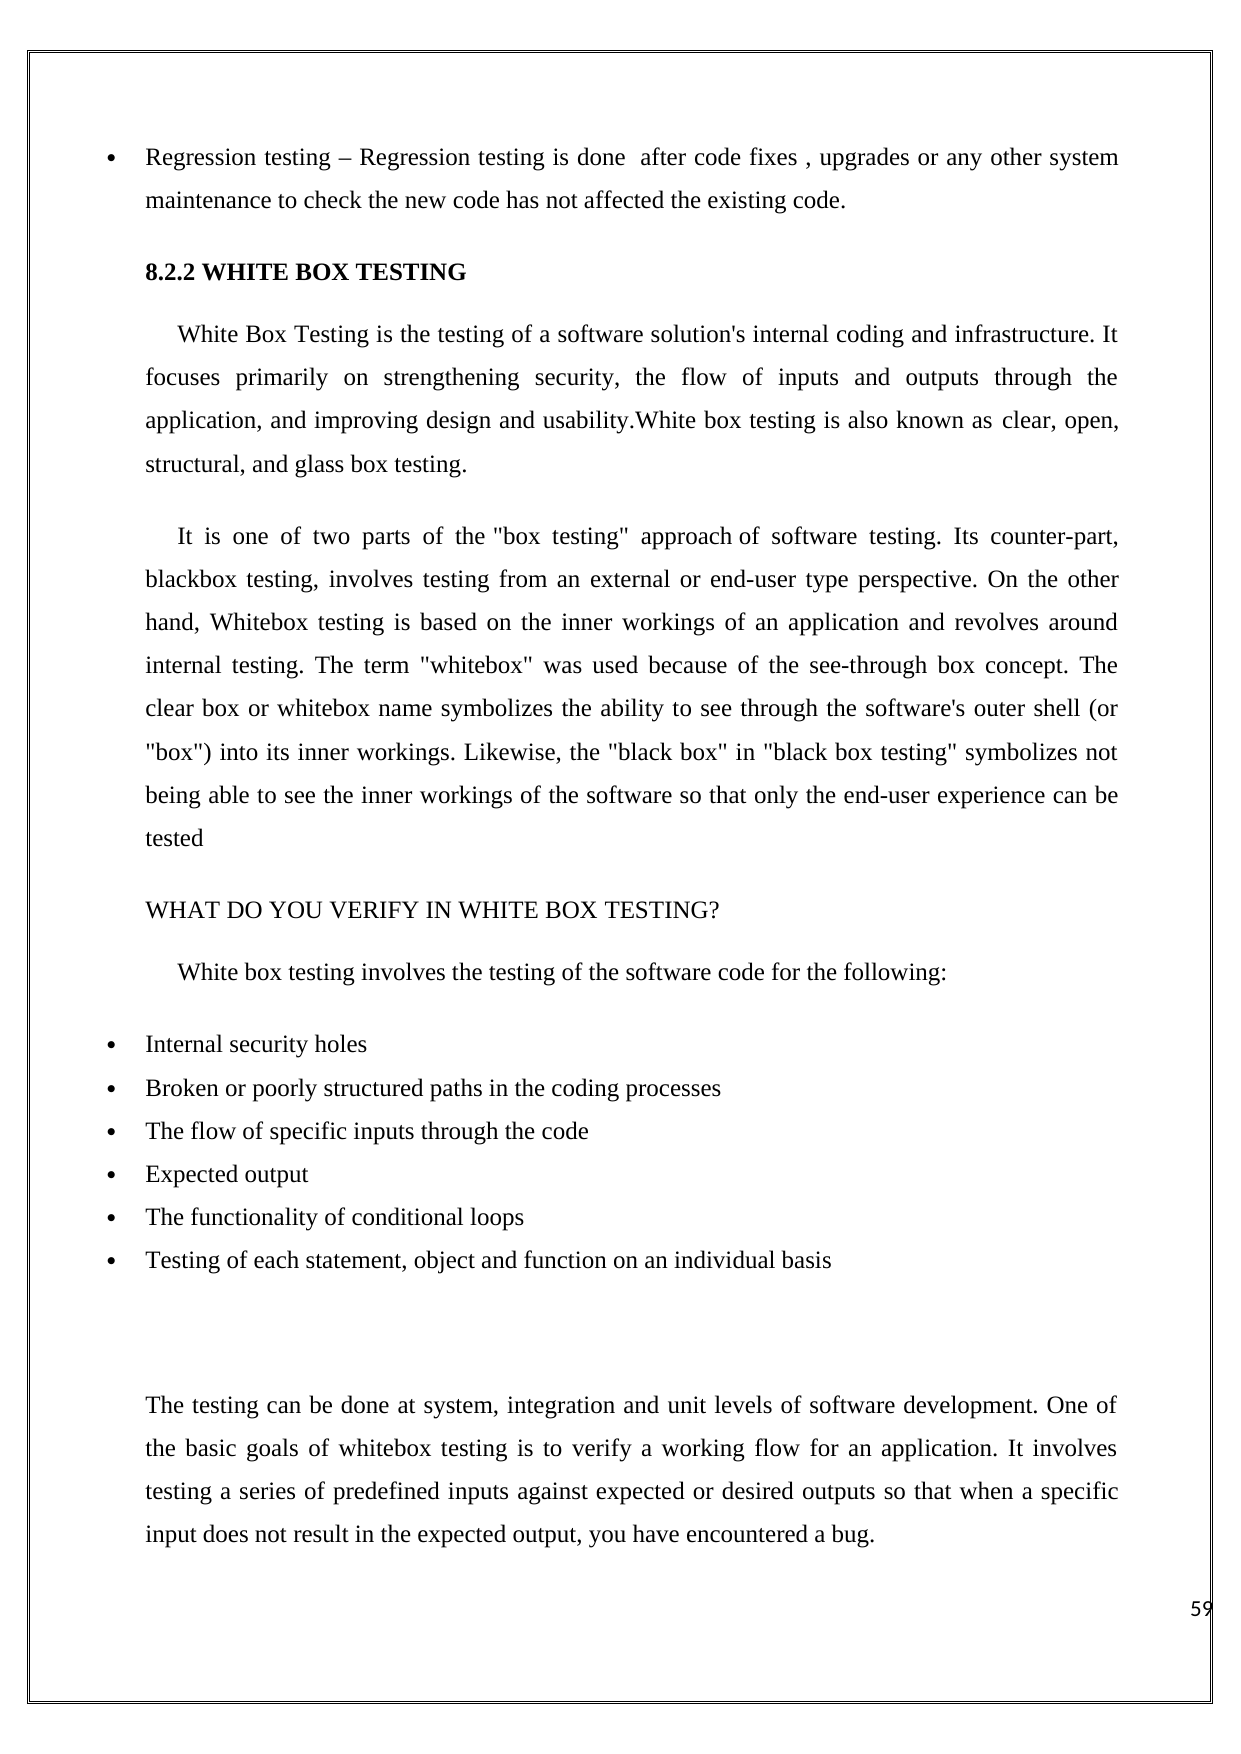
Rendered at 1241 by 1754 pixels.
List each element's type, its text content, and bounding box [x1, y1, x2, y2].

list Internal security holes [108, 1029, 1119, 1058]
list The functionality of conditional loops [108, 1202, 1119, 1231]
list Testing of each statement, object and function on an individual basis [108, 1245, 1119, 1274]
text WHAT DO YOU VERIFY IN WHITE BOX TESTING? [145, 895, 1119, 924]
list Broken or poorly structured paths in the coding processes [108, 1073, 1119, 1101]
text It is one of two parts of the "box testing" approach of software testing. Its counter-part, blackbox testing, involves testing from an external or end-user type perspective. On the other hand, Whitebox testing is based on the inner workings of an application and revolves around internal testing. The term "whitebox" was used because of the see-through box concept. The clear box or whitebox name symbolizes the ability to see through the software's outer shell (or "box") into its inner workings. Likewise, the "black box" in "black box testing" symbolizes not being able to see the inner workings of the software so that only the end-user experience can be tested [145, 521, 1119, 852]
list The flow of specific inputs through the code [108, 1116, 1119, 1144]
list Regression testing – Regression testing is done after code fixes , upgrades or any other system maintenance to check the new code has not affected the existing code. [108, 142, 1119, 213]
text White box testing involves the testing of the software code for the following: [145, 957, 1119, 986]
text White Box Testing is the testing of a software solution's internal coding and infrastructure. It focuses primarily on strengthening security, the flow of inputs and outputs through the application, and improving design and usability.White box testing is also known as clear, open, structural, and glass box testing. [145, 319, 1119, 477]
list Expected output [108, 1159, 1119, 1188]
text The testing can be done at system, integration and unit levels of software development. One of the basic goals of whitebox testing is to verify a working flow for an application. It involves testing a series of predefined inputs against expected or desired outputs so that when a specific input does not result in the expected output, you have encountered a bug. [145, 1390, 1119, 1548]
subtitle 8.2.2 WHITE BOX TESTING [145, 257, 1119, 286]
